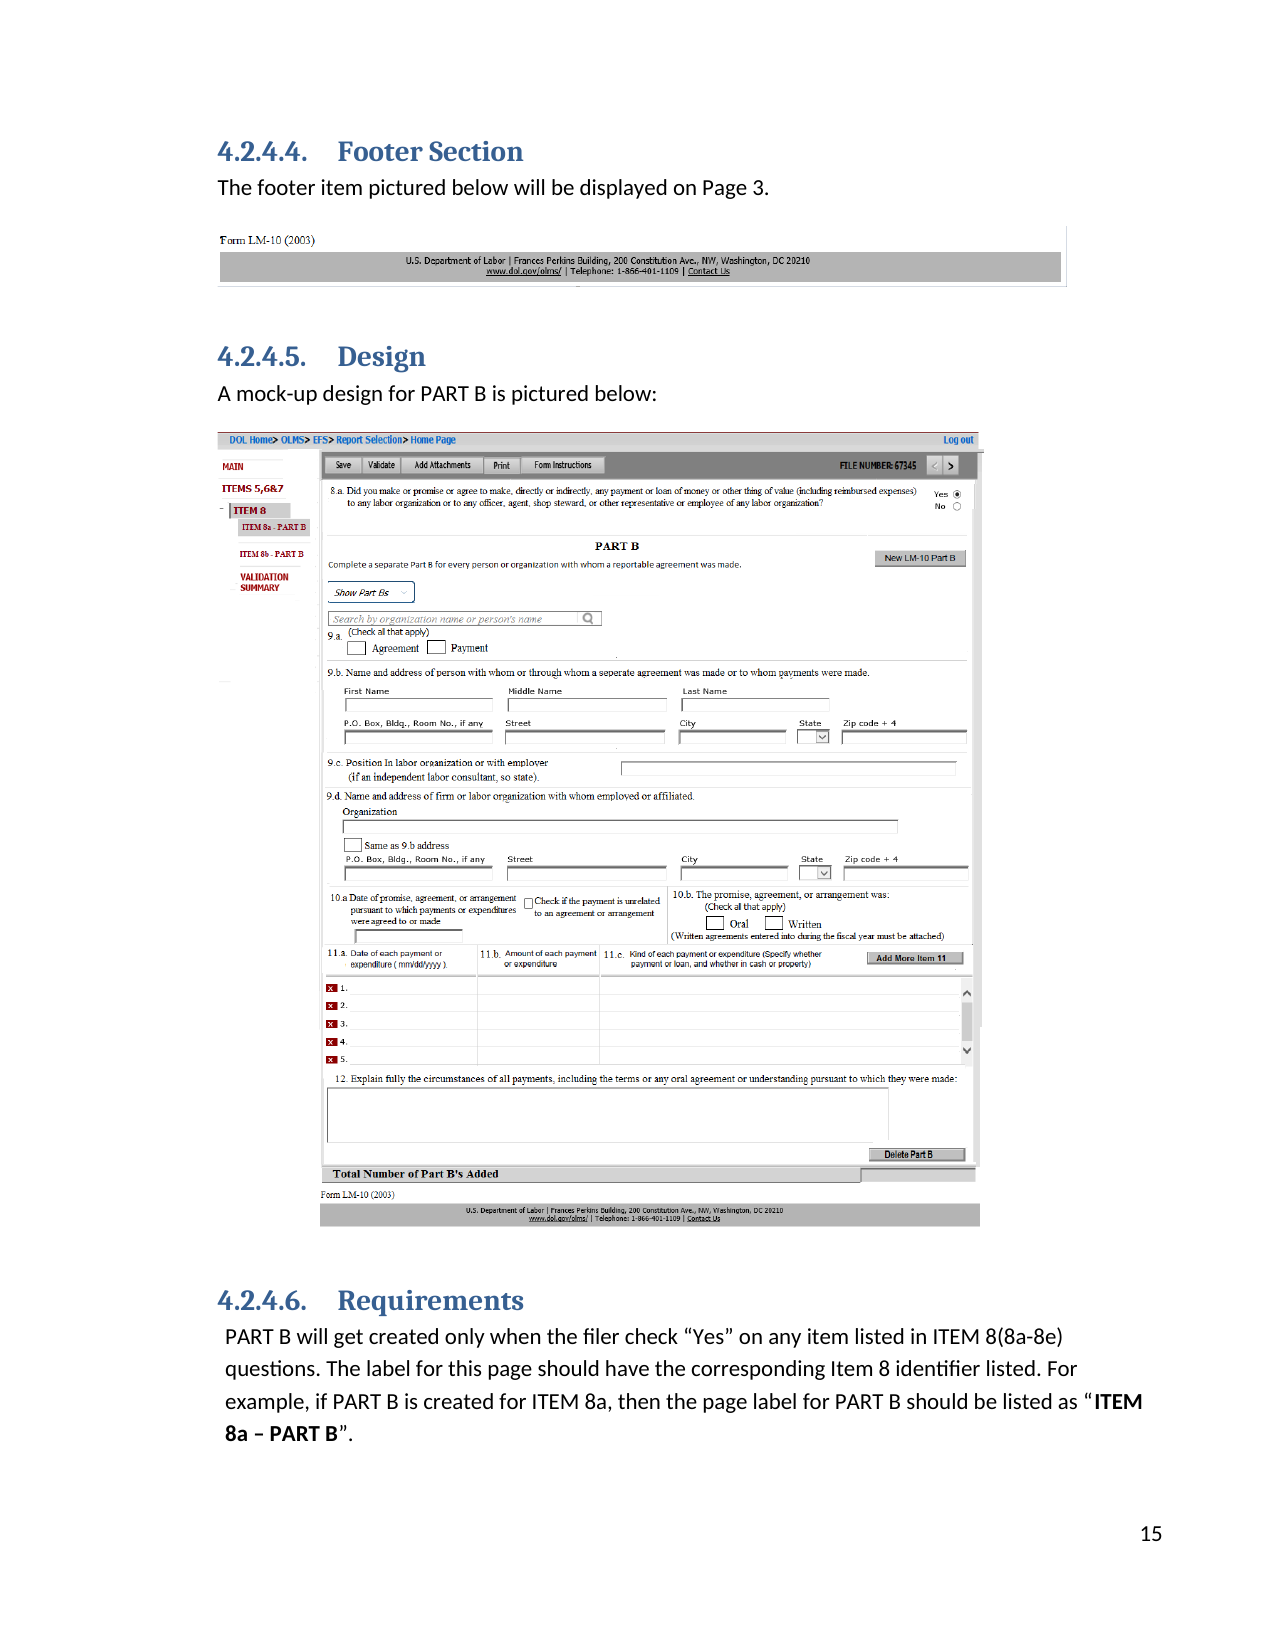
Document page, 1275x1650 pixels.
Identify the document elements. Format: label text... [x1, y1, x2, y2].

text PART B will get created only when the filer check “Yes” on any item listed in ITEM 8(8a-8e) questions. The label for this page should have the corresponding Item 8 identifier listed. For example, if PART B is created for ITEM 8a, then the page label for PART B should be listed as “ITEM 8a – PART B”. [225, 1322, 1162, 1447]
subtitle Footer Section [217, 135, 1162, 168]
text A mock-up design for PART B is pictured below: [142, 379, 1162, 407]
text The footer item pictured below will be displayed on Page 3. [142, 173, 1162, 202]
picture [217, 432, 984, 1230]
subtitle Requirements [217, 1284, 1162, 1317]
subtitle Design [217, 341, 1162, 374]
